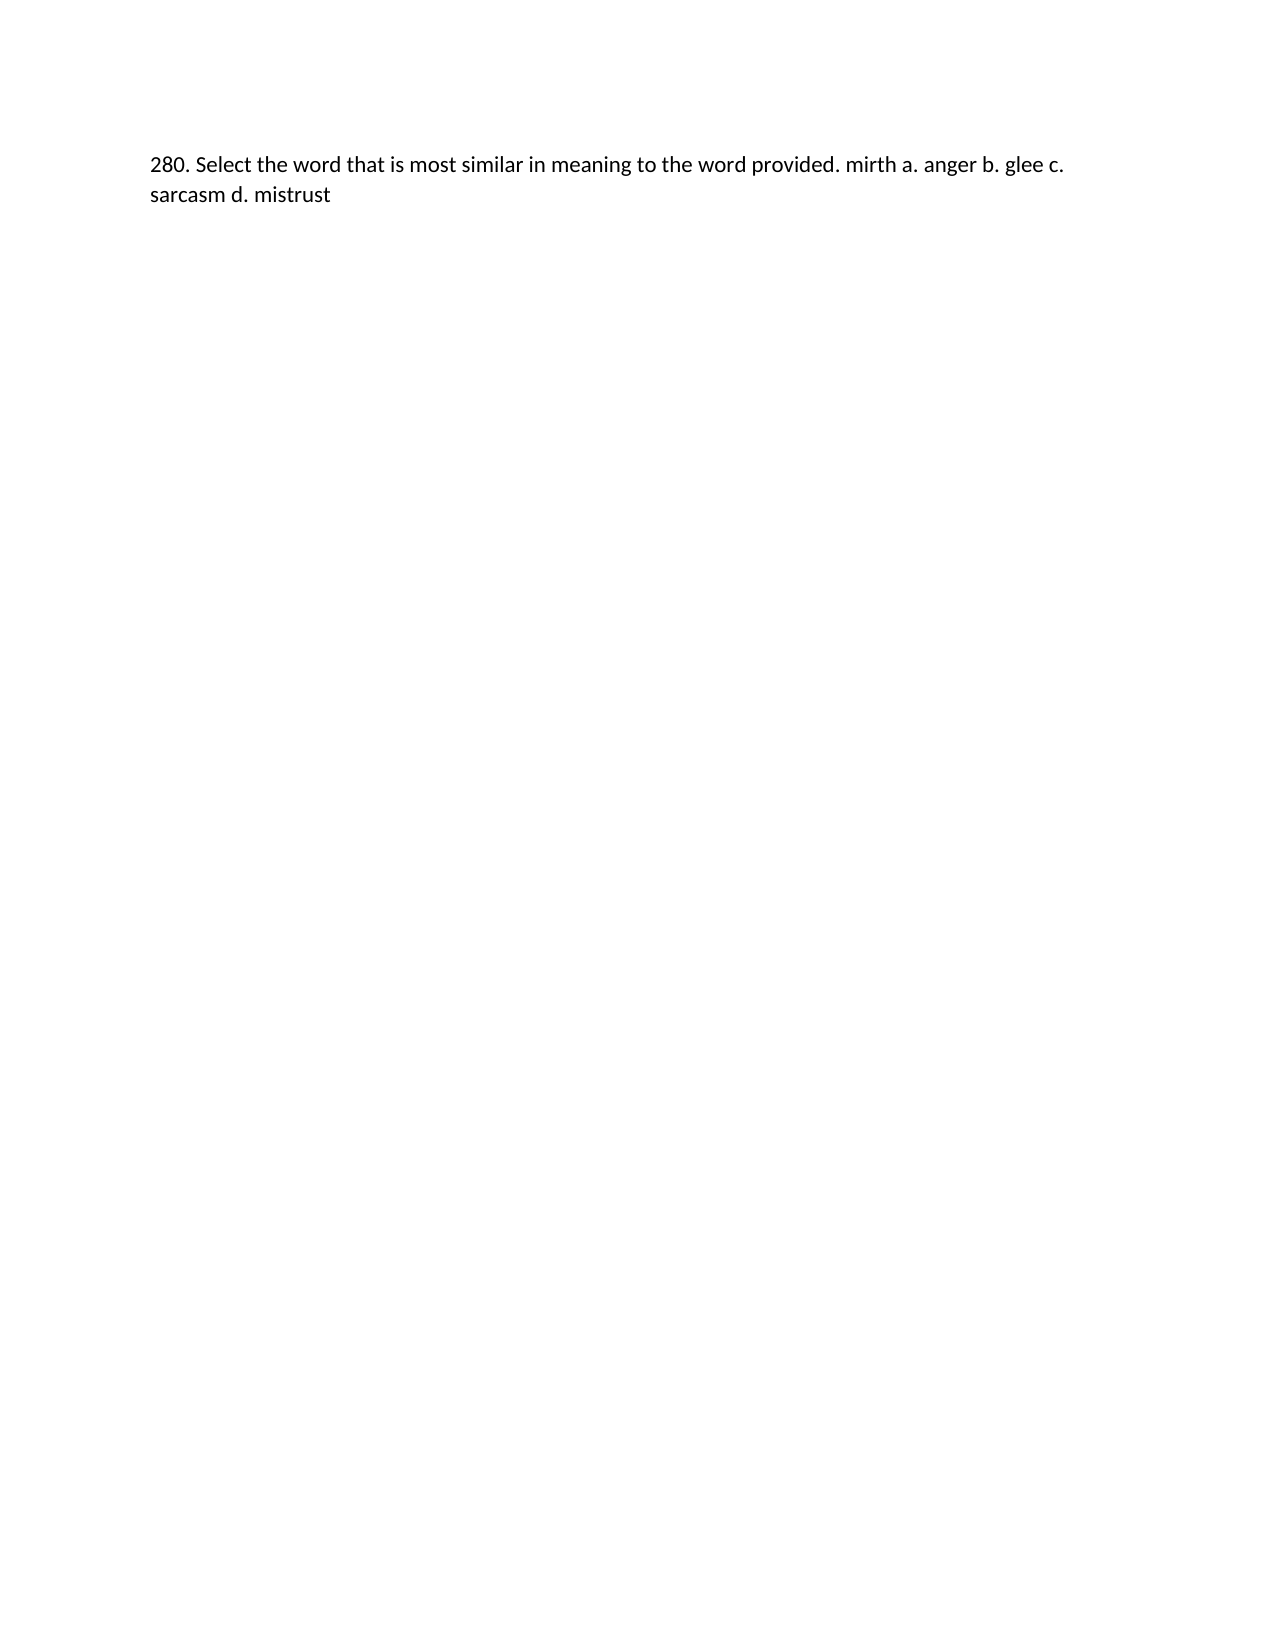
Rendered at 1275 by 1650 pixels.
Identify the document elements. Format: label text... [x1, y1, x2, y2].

text 280. Select the word that is most similar in meaning to the word provided. mirth a. anger b. glee c. sarcasm d. mistrust [150, 150, 1125, 208]
